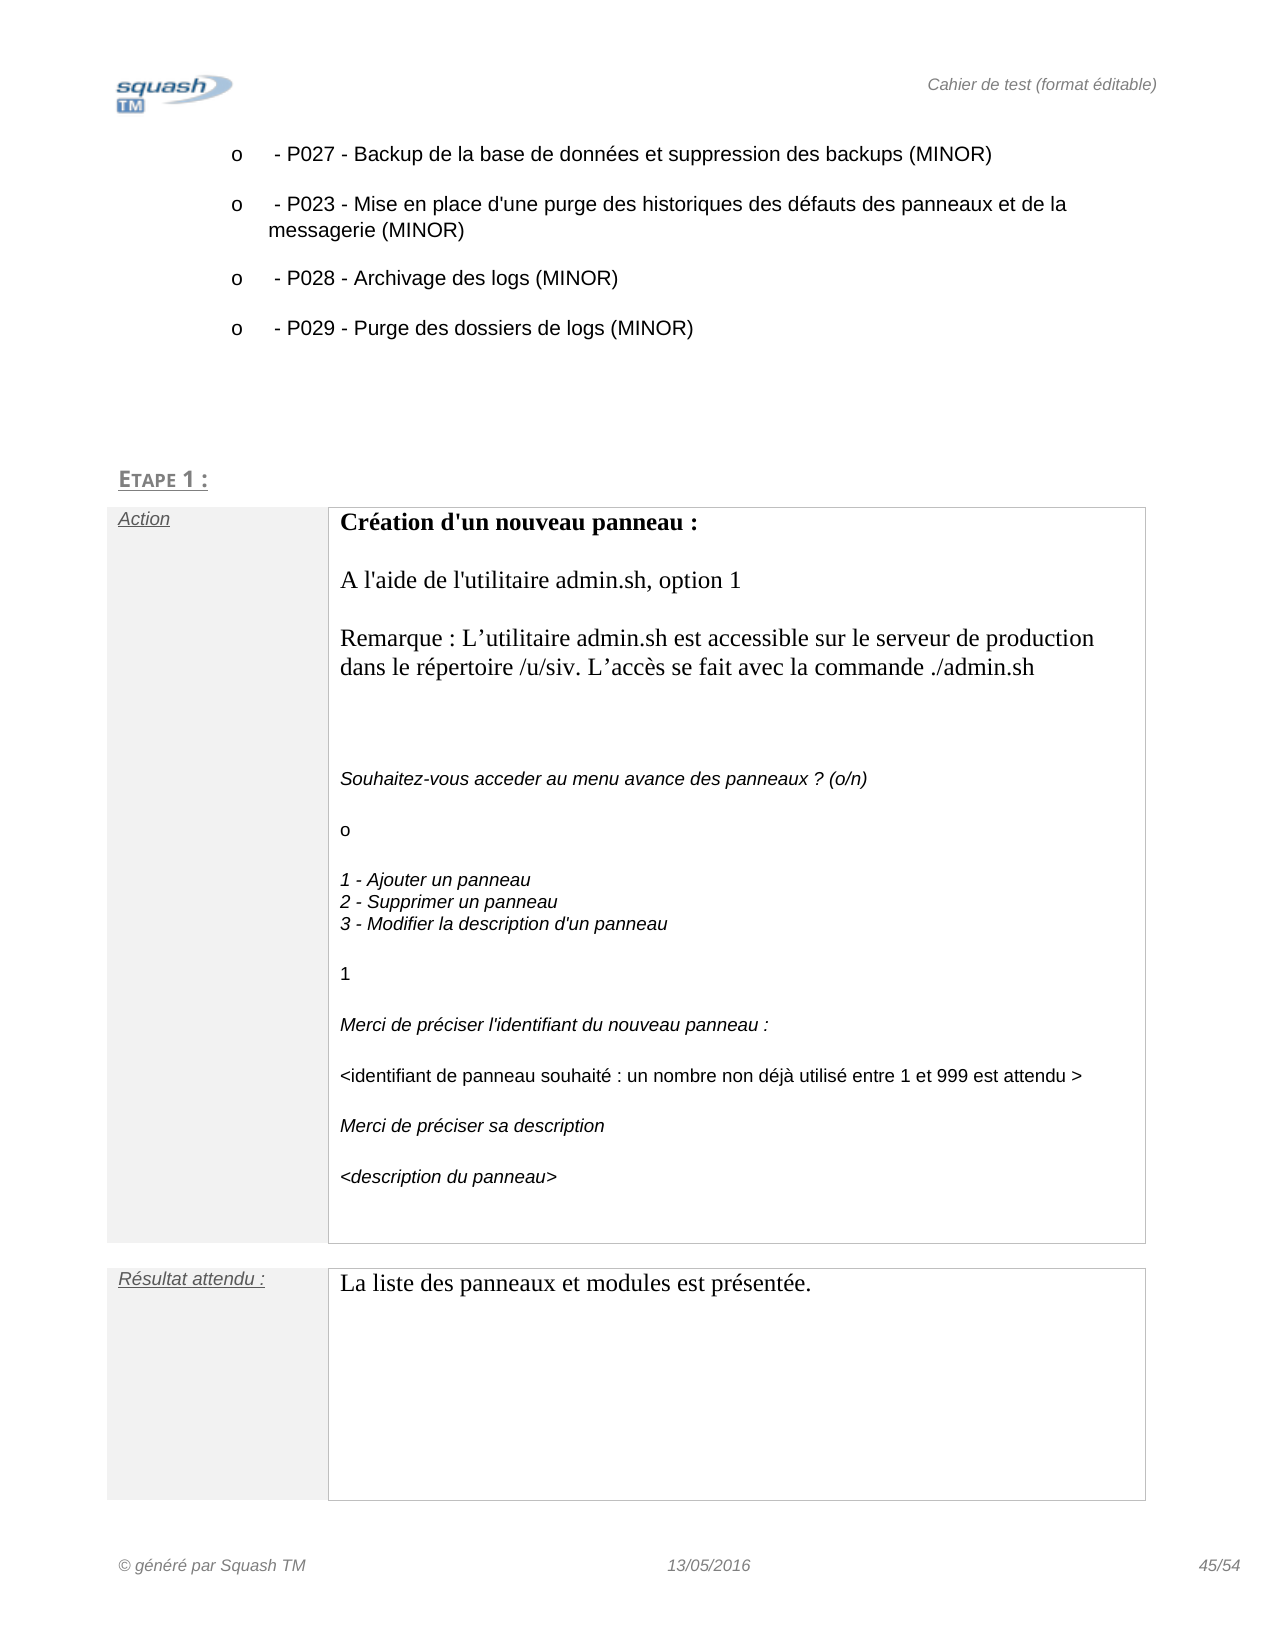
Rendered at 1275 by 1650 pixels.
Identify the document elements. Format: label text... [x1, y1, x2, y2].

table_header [329, 1269, 1145, 1500]
picture [111, 69, 237, 117]
list - P029 - Purge des dossiers de logs (MINOR) [231, 315, 1157, 341]
table_header Action [107, 507, 328, 1243]
list - P028 - Archivage des logs (MINOR) [231, 266, 1157, 291]
table_header Création d'un nouveau panneau : A l'aide de l'utilitaire admin.sh, option 1 Remarque : L’utilitaire admin.sh est accessible sur le serveur de production dans le répertoire /u/siv. L’accès se fait avec la commande ./admin.sh Souhaitez-vous acceder au menu avance des panneaux ? (o/n) o 1 - Ajouter un panneau 2 - Supprimer un panneau 3 - Modifier la description d'un panneau 1 Merci de préciser l'identifiant du nouveau panneau : <identifiant de panneau souhaité : un nombre non déjà utilisé entre 1 et 999 est attendu > Merci de préciser sa description <description du panneau> [329, 508, 1145, 1243]
table_header Résultat attendu : [107, 1268, 328, 1500]
list - P027 - Backup de la base de données et suppression des backups (MINOR) [231, 142, 1157, 168]
subtitle Etape 1 : [118, 463, 1157, 494]
list - P023 - Mise en place d'une purge des historiques des défauts des panneaux et de la messagerie (MINOR) [231, 192, 1157, 242]
